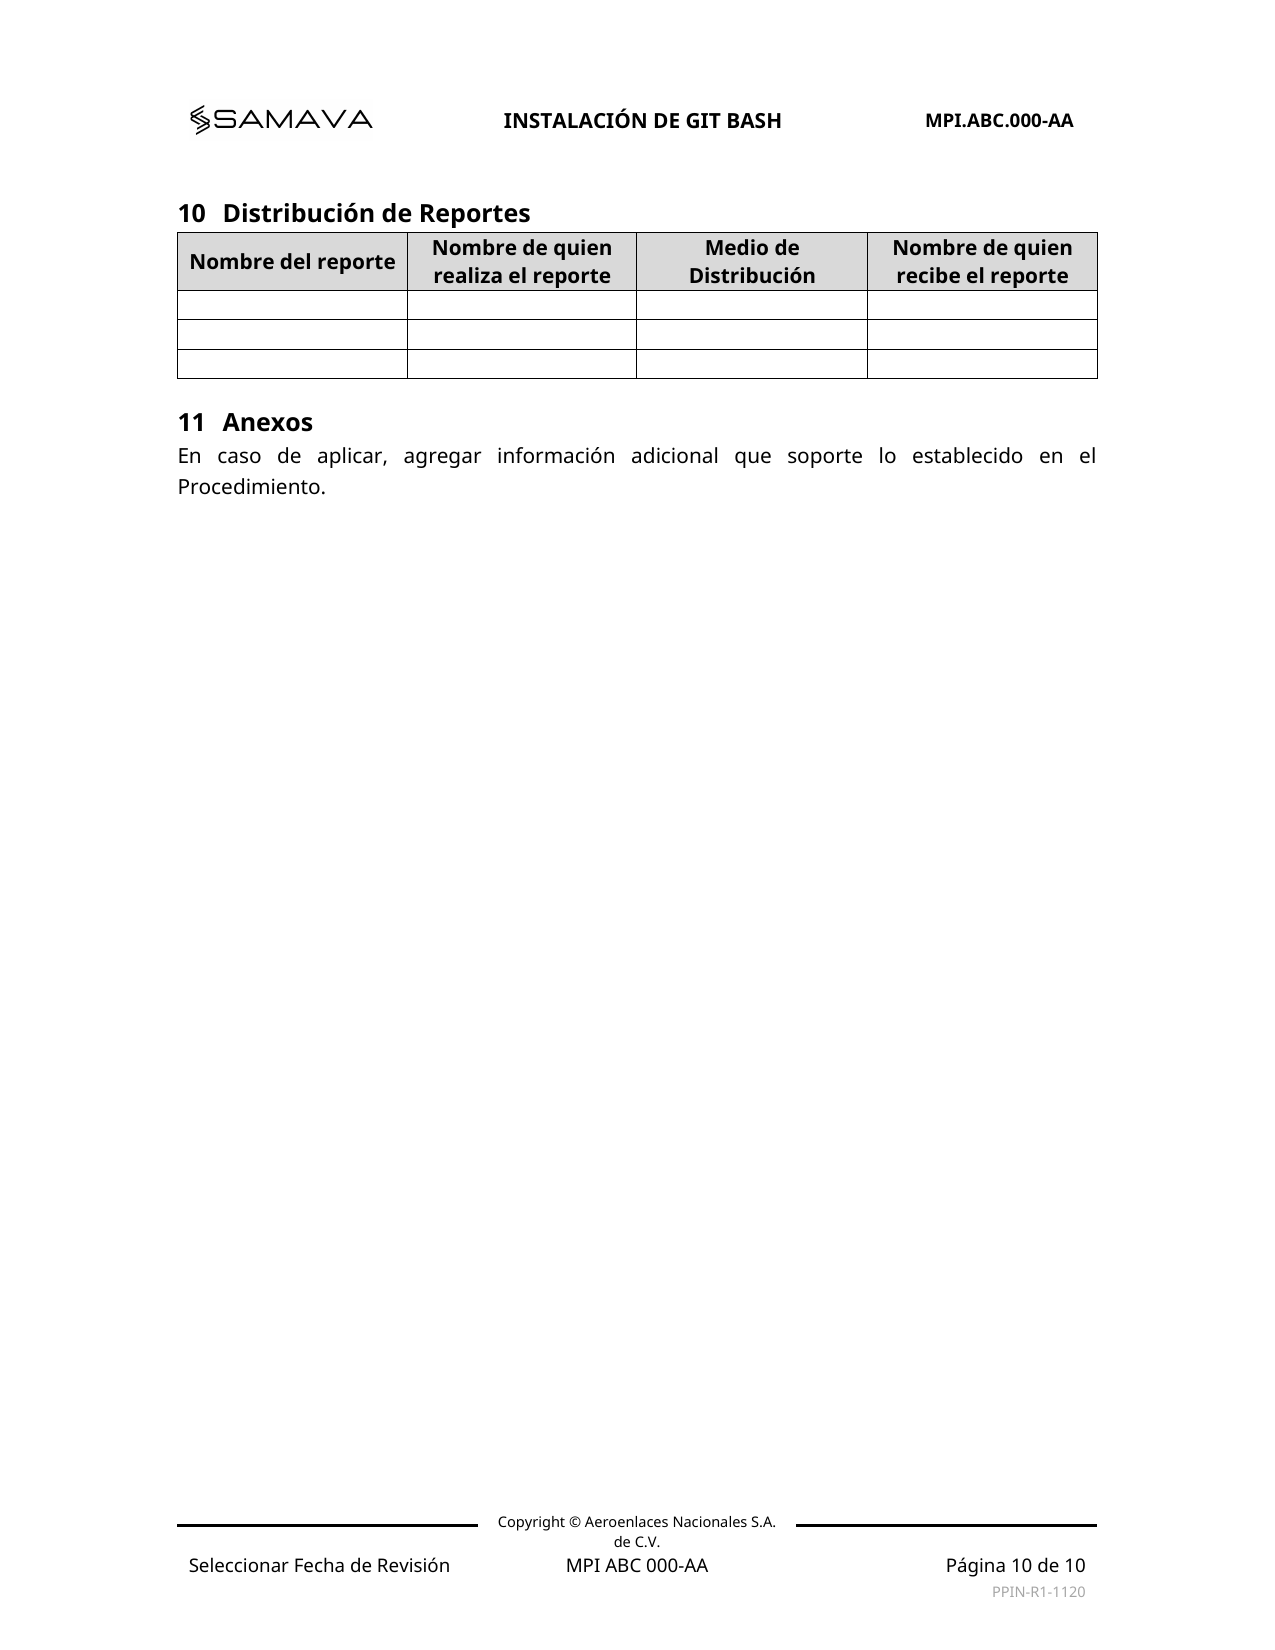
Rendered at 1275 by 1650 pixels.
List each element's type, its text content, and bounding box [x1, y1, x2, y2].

table_cell [868, 291, 1097, 319]
table_cell [637, 291, 867, 319]
table_cell [408, 291, 636, 319]
table_cell [178, 291, 407, 319]
table_cell [637, 350, 867, 378]
table_cell [408, 350, 636, 378]
table_header Nombre de quien realiza el reporte [408, 233, 636, 290]
table_cell [408, 320, 636, 349]
table_cell [868, 350, 1097, 378]
table_header Medio de Distribución [637, 233, 867, 290]
picture [189, 99, 373, 141]
table_cell [178, 320, 407, 349]
text En caso de aplicar, agregar información adicional que soporte lo establecido en el Procedimiento. [177, 441, 1098, 500]
table_cell [178, 350, 407, 378]
table_header Nombre del reporte [178, 233, 407, 290]
table_header Nombre de quien recibe el reporte [868, 233, 1097, 290]
table_cell [637, 320, 867, 349]
subtitle Distribución de Reportes [177, 195, 1098, 229]
subtitle Anexos [177, 404, 1098, 438]
table_cell [868, 320, 1097, 349]
